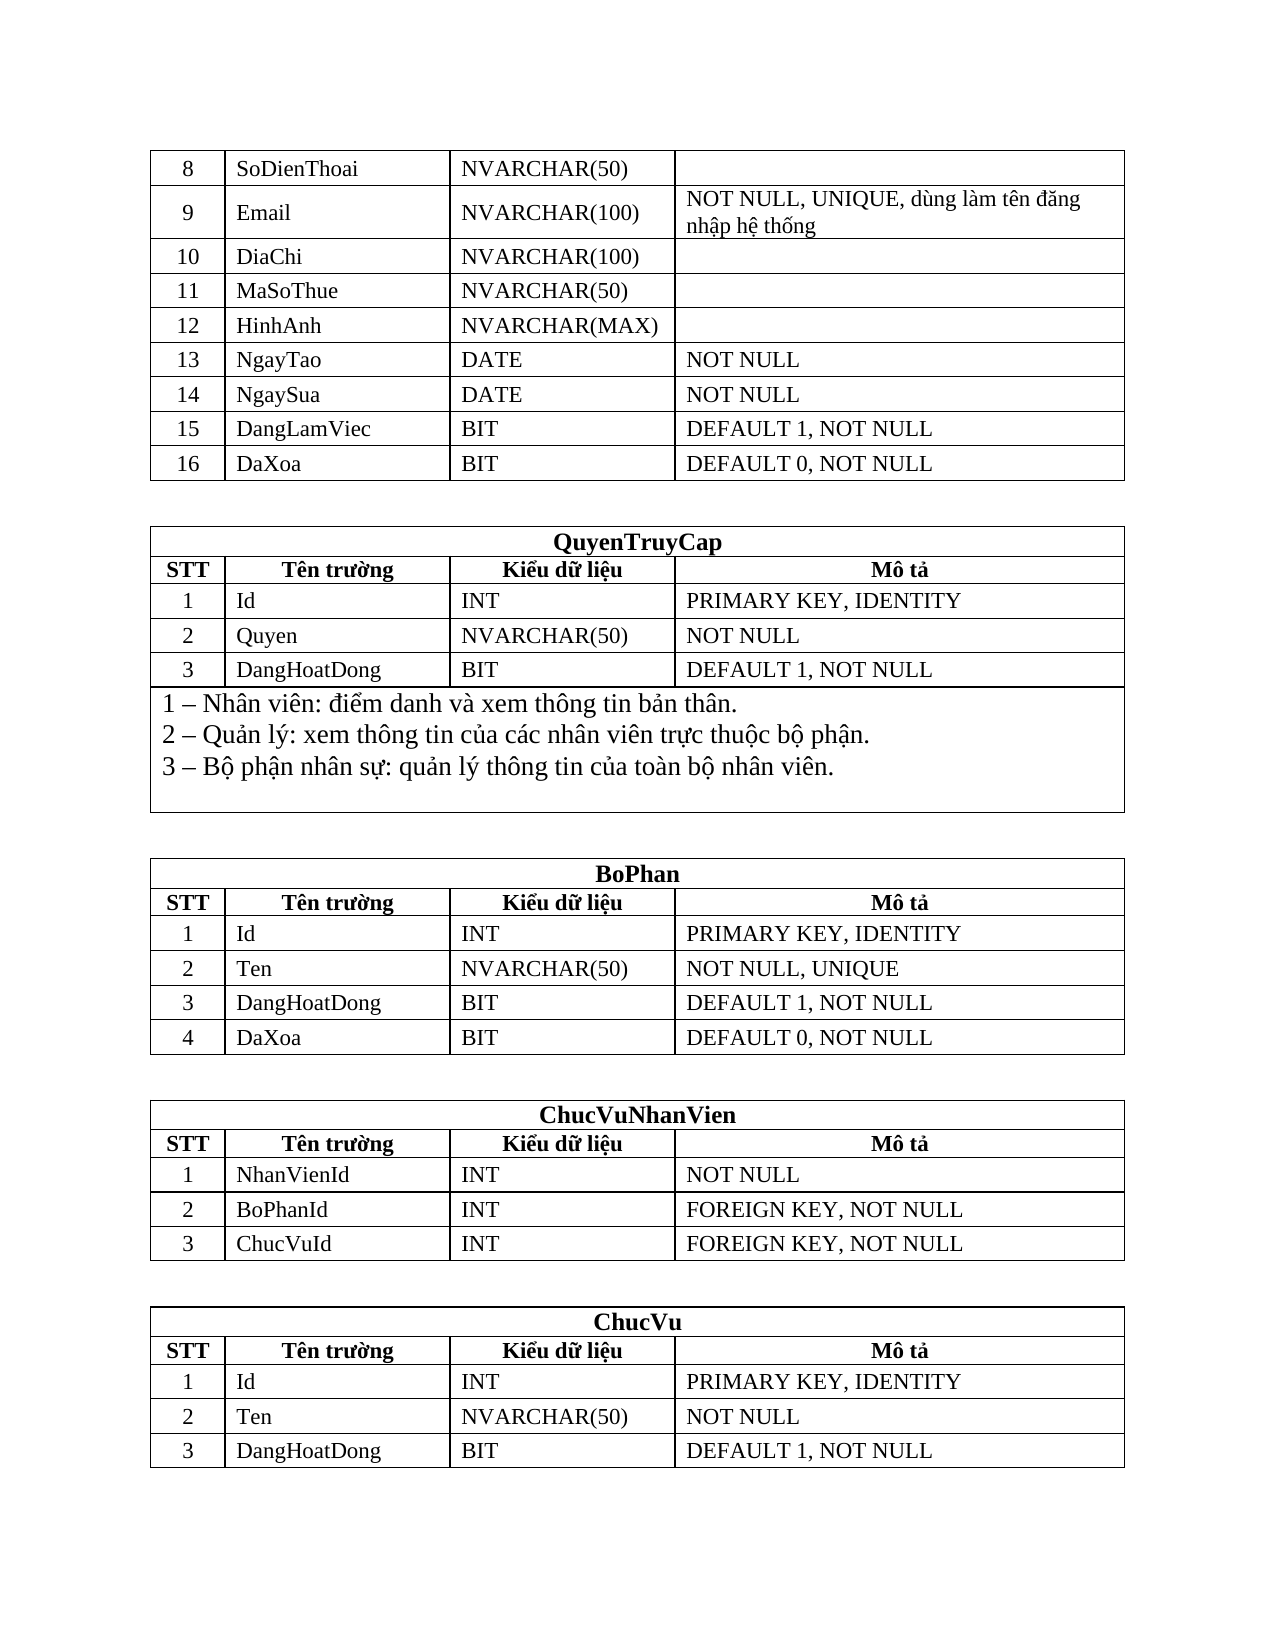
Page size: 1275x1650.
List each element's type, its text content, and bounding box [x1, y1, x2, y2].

table_cell 13 [151, 343, 224, 376]
table_cell SoDienThoai [226, 151, 449, 184]
table_cell NVARCHAR(100) [451, 186, 674, 238]
table_cell Id [226, 1365, 449, 1398]
table_cell 16 [151, 446, 224, 479]
table_cell BIT [451, 1020, 674, 1053]
table_cell 9 [151, 186, 224, 238]
table_cell NgayTao [226, 343, 449, 376]
table_cell HinhAnh [226, 308, 449, 342]
table_cell 8 [151, 151, 224, 184]
table_cell NVARCHAR(MAX) [451, 308, 674, 342]
table_cell NhanVienId [226, 1158, 449, 1191]
table_cell Tên trường [226, 557, 449, 583]
table_cell 3 [151, 1227, 224, 1260]
table_cell NOT NULL [676, 1158, 1124, 1191]
table_cell DEFAULT 1, NOT NULL [676, 1434, 1124, 1467]
table_cell Ten [226, 951, 449, 984]
table_cell DiaChi [226, 239, 449, 273]
table_cell 1 [151, 584, 224, 617]
table_cell Id [226, 584, 449, 617]
table_cell Tên trường [226, 1130, 449, 1157]
table_cell DATE [451, 343, 674, 376]
table_cell STT [151, 1130, 224, 1157]
table_cell 3 [151, 1434, 224, 1467]
table_cell [676, 274, 1124, 307]
table_cell DATE [451, 377, 674, 411]
table_cell NVARCHAR(100) [451, 239, 674, 273]
table_cell 2 [151, 619, 224, 652]
table_cell DangHoatDong [226, 986, 449, 1019]
table_cell NVARCHAR(50) [451, 951, 674, 984]
table_header QuyenTruyCap [151, 527, 1124, 556]
table_cell Kiểu dữ liệu [451, 1130, 674, 1157]
table_cell PRIMARY KEY, IDENTITY [676, 1365, 1124, 1398]
table_cell NOT NULL, UNIQUE [676, 951, 1124, 984]
table_cell NOT NULL [676, 377, 1124, 411]
table_cell Kiểu dữ liệu [451, 1337, 674, 1364]
table_cell NVARCHAR(50) [451, 274, 674, 307]
table_cell STT [151, 889, 224, 915]
table_cell BIT [451, 653, 674, 686]
table_cell 3 [151, 986, 224, 1019]
table_cell 2 [151, 1399, 224, 1433]
table_cell BIT [451, 1434, 674, 1467]
table_cell 15 [151, 412, 224, 445]
table_cell NgaySua [226, 377, 449, 411]
table_cell DangLamViec [226, 412, 449, 445]
table_cell Kiểu dữ liệu [451, 889, 674, 915]
table_cell 1 [151, 1158, 224, 1191]
table_cell NOT NULL, UNIQUE, dùng làm tên đăng nhập hệ thống [676, 186, 1124, 238]
table_cell Kiểu dữ liệu [451, 557, 674, 583]
table_cell 2 [151, 1193, 224, 1226]
table_cell Tên trường [226, 1337, 449, 1364]
table_header BoPhan [151, 859, 1124, 888]
table_cell BIT [451, 986, 674, 1019]
table_cell BIT [451, 412, 674, 445]
table_cell DEFAULT 1, NOT NULL [676, 653, 1124, 686]
table_cell Quyen [226, 619, 449, 652]
table_cell BIT [451, 446, 674, 479]
table_cell 1 [151, 916, 224, 950]
table_cell NVARCHAR(50) [451, 151, 674, 184]
table_cell DangHoatDong [226, 1434, 449, 1467]
table_cell Mô tả [676, 1130, 1124, 1157]
table_cell FOREIGN KEY, NOT NULL [676, 1193, 1124, 1226]
table_cell 4 [151, 1020, 224, 1053]
table_cell INT [451, 916, 674, 950]
table_header ChucVu [151, 1308, 1124, 1336]
table_cell INT [451, 1365, 674, 1398]
table_cell PRIMARY KEY, IDENTITY [676, 916, 1124, 950]
table_cell PRIMARY KEY, IDENTITY [676, 584, 1124, 617]
table_cell FOREIGN KEY, NOT NULL [676, 1227, 1124, 1260]
table_cell MaSoThue [226, 274, 449, 307]
table_cell 3 [151, 653, 224, 686]
table_cell Mô tả [676, 1337, 1124, 1364]
table_cell INT [451, 1227, 674, 1260]
table_cell BoPhanId [226, 1193, 449, 1226]
table_cell [676, 308, 1124, 342]
table_cell NVARCHAR(50) [451, 619, 674, 652]
table_cell NOT NULL [676, 619, 1124, 652]
table_cell INT [451, 584, 674, 617]
table_cell Mô tả [676, 889, 1124, 915]
table_cell DEFAULT 0, NOT NULL [676, 1020, 1124, 1053]
table_cell 11 [151, 274, 224, 307]
table_cell [676, 239, 1124, 273]
table_cell DaXoa [226, 1020, 449, 1053]
table_cell [676, 151, 1124, 184]
table_cell NVARCHAR(50) [451, 1399, 674, 1433]
table_cell Mô tả [676, 557, 1124, 583]
table_cell DEFAULT 1, NOT NULL [676, 412, 1124, 445]
table_cell STT [151, 557, 224, 583]
table_cell DEFAULT 1, NOT NULL [676, 986, 1124, 1019]
table_cell DEFAULT 0, NOT NULL [676, 446, 1124, 479]
table_cell STT [151, 1337, 224, 1364]
table_cell Ten [226, 1399, 449, 1433]
table_cell 1 [151, 1365, 224, 1398]
table_cell 10 [151, 239, 224, 273]
table_cell NOT NULL [676, 1399, 1124, 1433]
table_cell 12 [151, 308, 224, 342]
table_cell Email [226, 186, 449, 238]
table_header ChucVuNhanVien [151, 1101, 1124, 1129]
table_cell Tên trường [226, 889, 449, 915]
table_cell INT [451, 1158, 674, 1191]
table_cell DaXoa [226, 446, 449, 479]
table_cell 14 [151, 377, 224, 411]
table_cell INT [451, 1193, 674, 1226]
table_cell 2 [151, 951, 224, 984]
table_cell DangHoatDong [226, 653, 449, 686]
table_cell 1 – Nhân viên: điểm danh và xem thông tin bản thân. 2 – Quản lý: xem thông tin của các nhân viên trực thuộc bộ phận. 3 – Bộ phận nhân sự: quản lý thông tin của toàn bộ nhân viên. [151, 688, 1124, 812]
table_cell NOT NULL [676, 343, 1124, 376]
table_cell Id [226, 916, 449, 950]
table_cell ChucVuId [226, 1227, 449, 1260]
